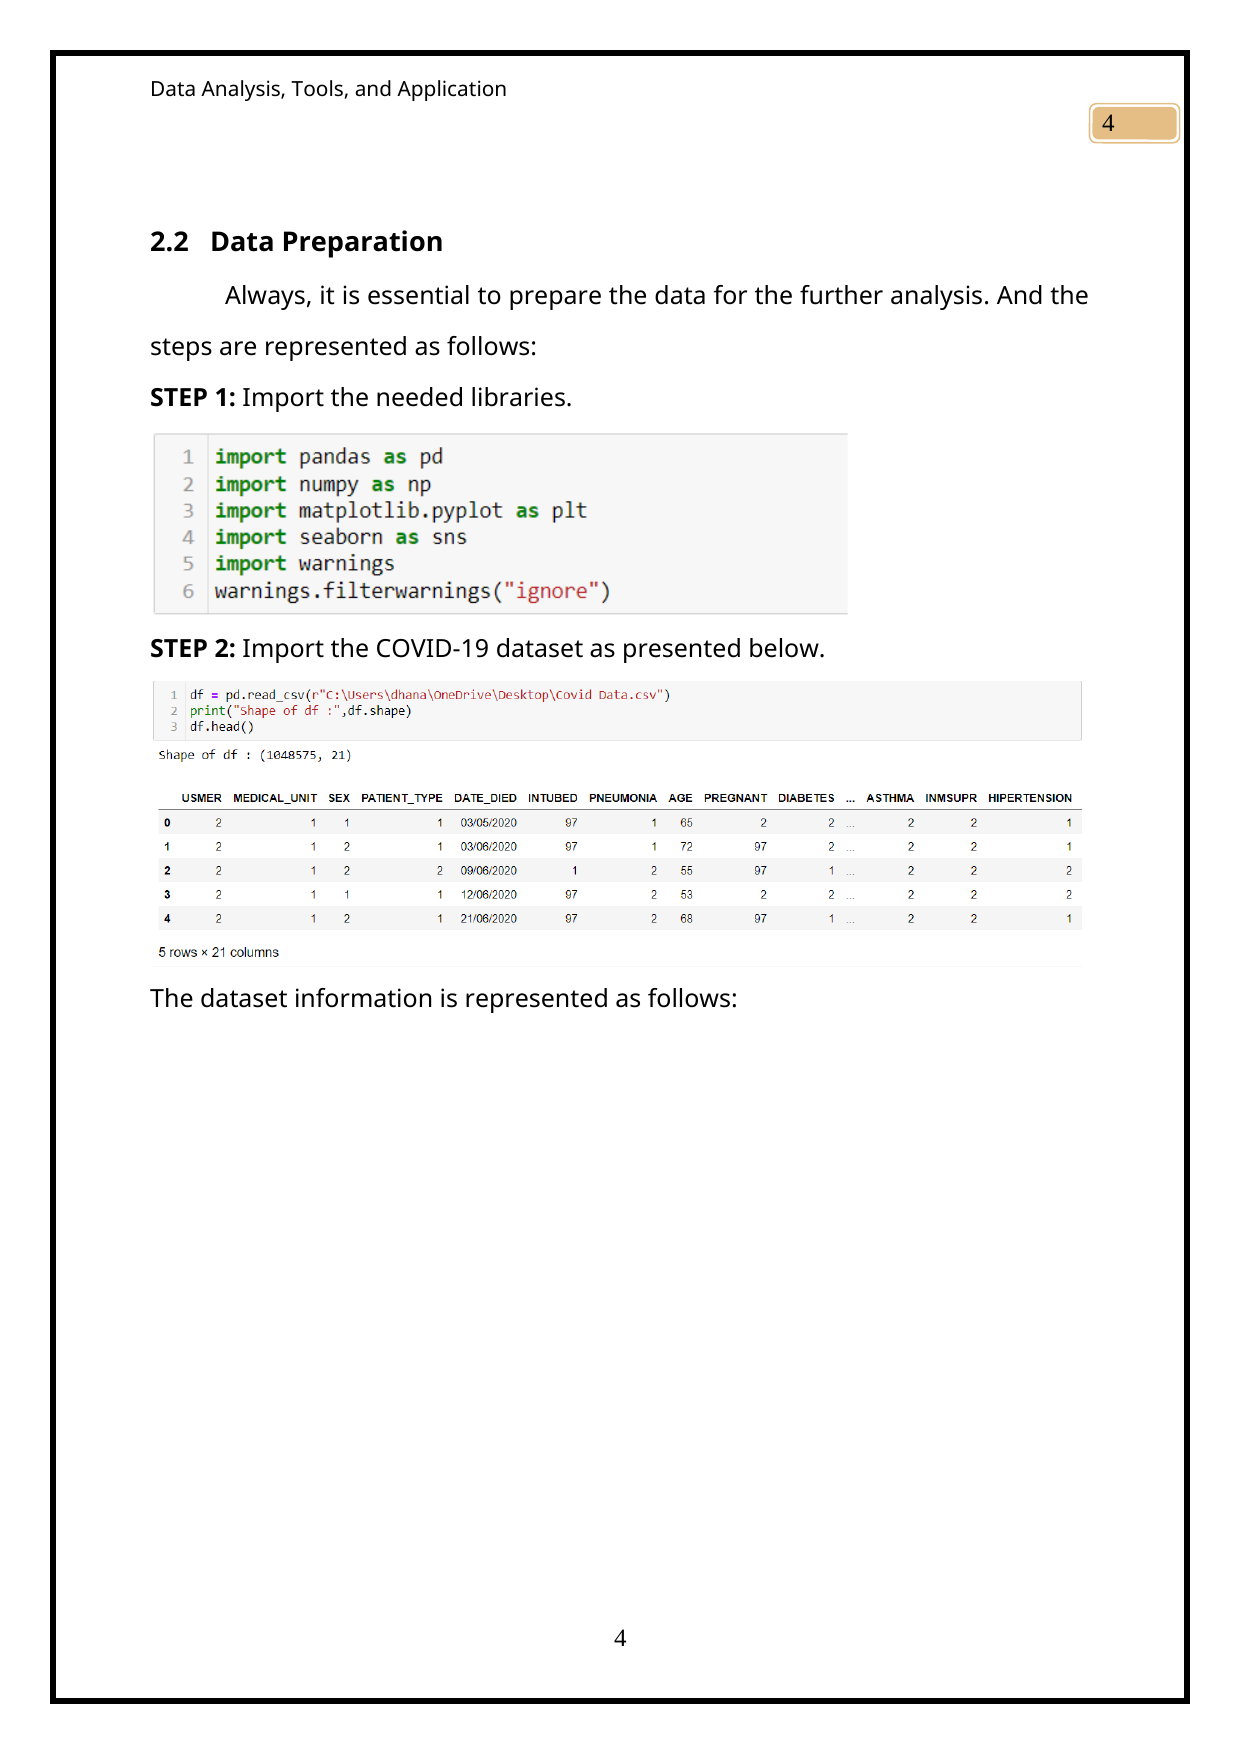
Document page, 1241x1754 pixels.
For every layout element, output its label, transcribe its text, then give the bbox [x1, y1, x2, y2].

text STEP 1: Import the needed libraries. [150, 380, 1090, 414]
text The dataset information is represented as follows: [150, 981, 1090, 1015]
text STEP 2: Import the COVID-19 dataset as presented below. [150, 631, 1090, 664]
subtitle Data Preparation [150, 223, 1090, 259]
text Always, it is essential to prepare the data for the further analysis. And the steps are represented as follows: [150, 278, 1090, 363]
picture [150, 431, 848, 617]
picture [150, 681, 1091, 967]
